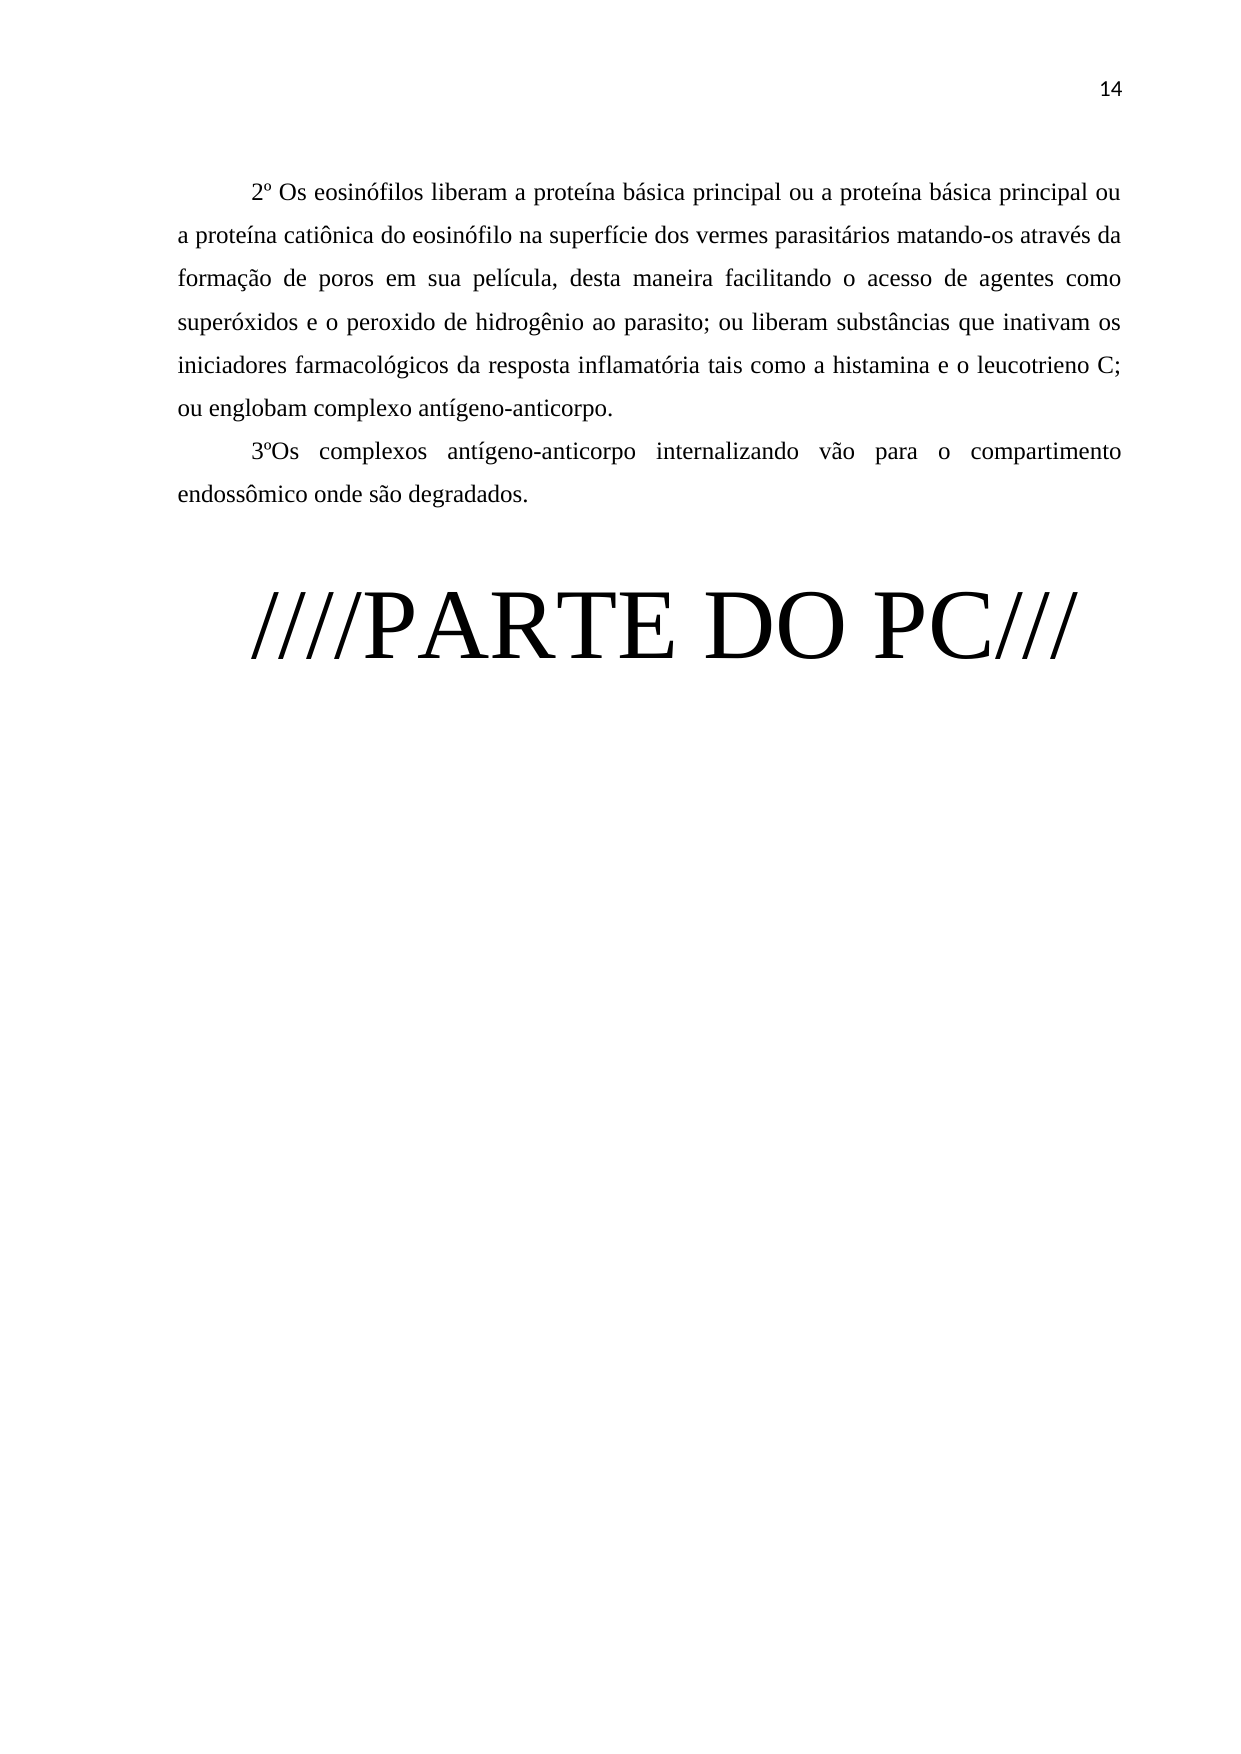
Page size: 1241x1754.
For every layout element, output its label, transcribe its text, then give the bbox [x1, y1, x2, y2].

text 3ºOs complexos antígeno-anticorpo internalizando vão para o compartimento endossômico onde são degradados. [177, 436, 1122, 508]
text 2º Os eosinófilos liberam a proteína básica principal ou a proteína básica principal ou a proteína catiônica do eosinófilo na superfície dos vermes parasitários matando-os através da formação de poros em sua película, desta maneira facilitando o acesso de agentes como superóxidos e o peroxido de hidrogênio ao parasito; ou liberam substâncias que inativam os iniciadores farmacológicos da resposta inflamatória tais como a histamina e o leucotrieno C; ou englobam complexo antígeno-anticorpo. [177, 177, 1122, 422]
text ////PARTE DO PC/// [177, 565, 1122, 680]
